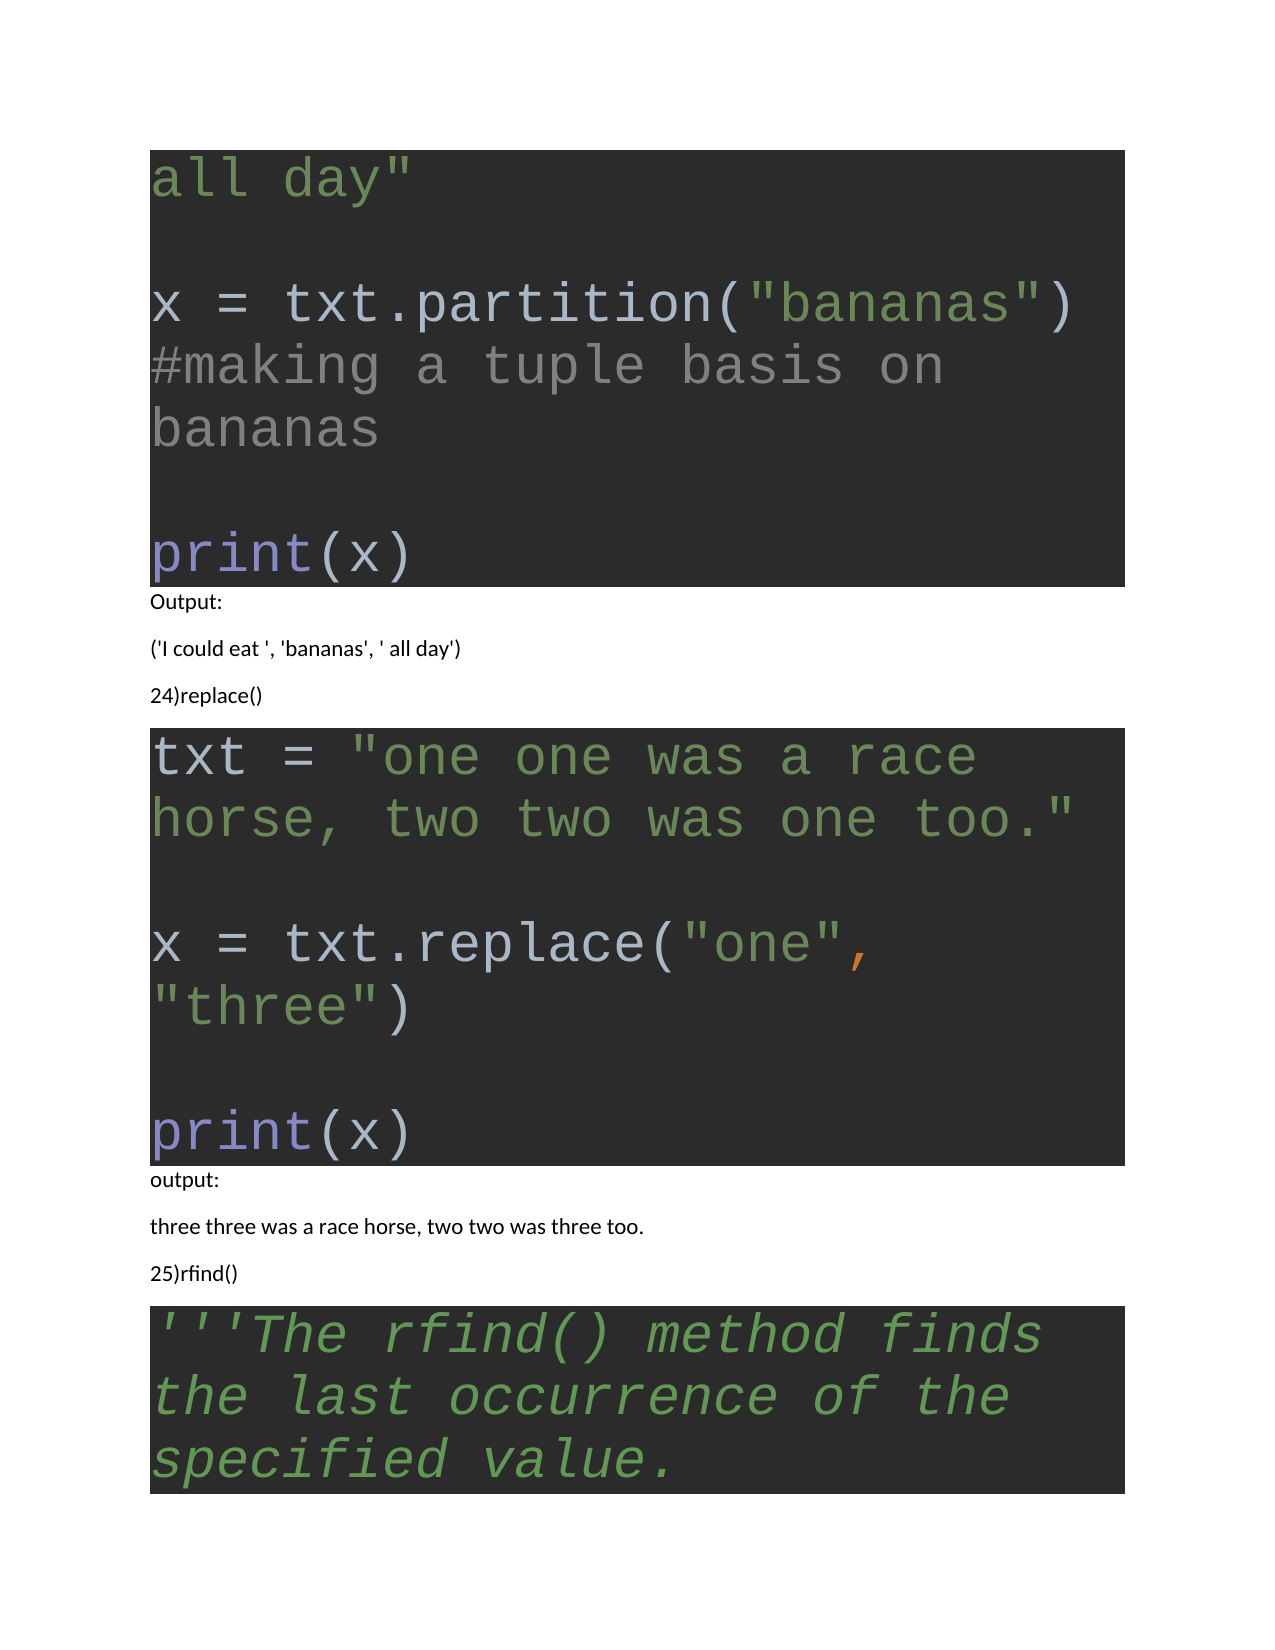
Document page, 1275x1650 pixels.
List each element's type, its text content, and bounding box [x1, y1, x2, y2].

text Output: [150, 587, 1125, 616]
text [150, 150, 1125, 587]
text ('I could eat ', 'bananas', ' all day') [150, 634, 1125, 662]
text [150, 1306, 1125, 1494]
text 24)replace() [150, 681, 1125, 709]
text output: [150, 1166, 1125, 1194]
text three three was a race horse, two two was three too. [150, 1212, 1125, 1241]
text 25)rfind() [150, 1259, 1125, 1287]
text txt = "one one was a race horse, two two was one too." x = txt.replace("one", "three") print(x) [150, 728, 1125, 1166]
